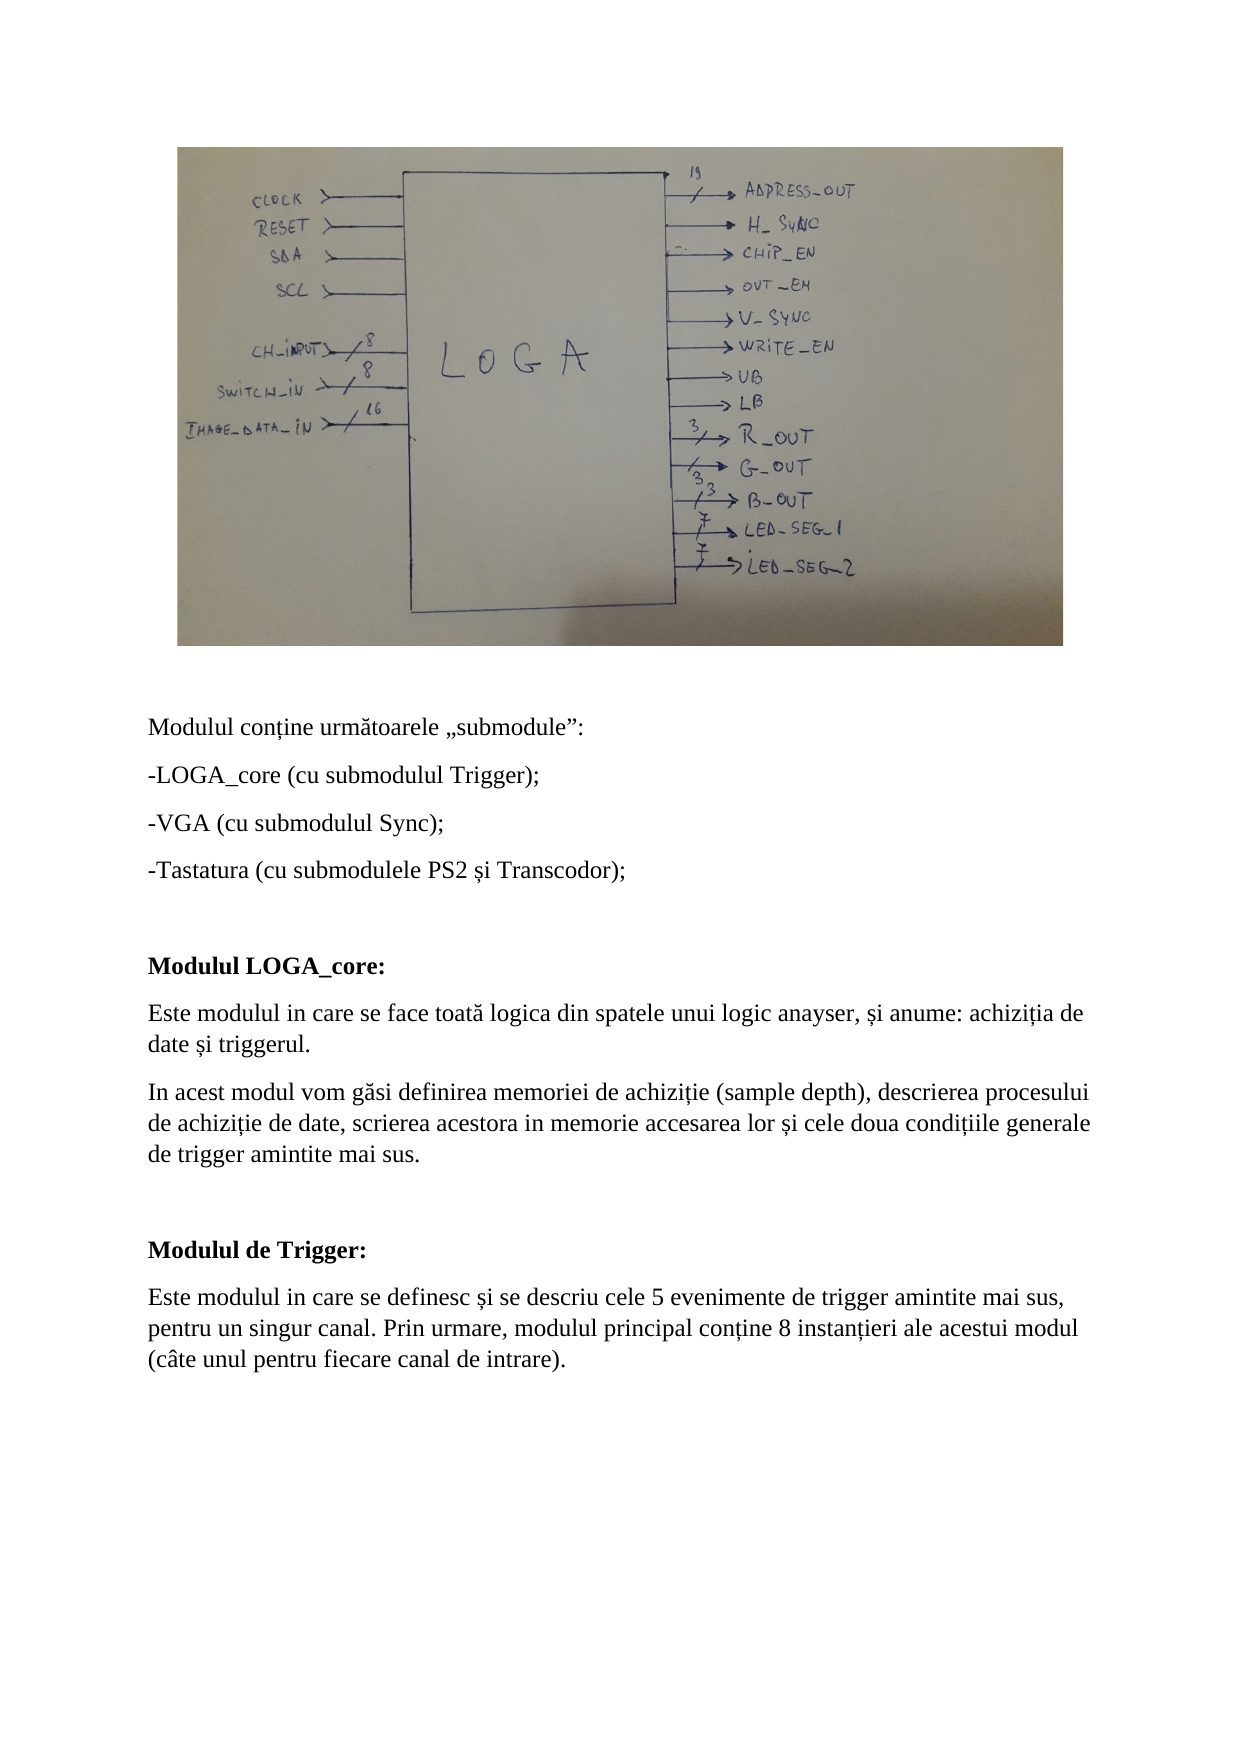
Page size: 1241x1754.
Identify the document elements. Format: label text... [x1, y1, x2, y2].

text -LOGA_core (cu submodulul Trigger); [148, 760, 1093, 789]
text -Tastatura (cu submodulele PS2 și Transcodor); [148, 855, 1093, 884]
text In acest modul vom găsi definirea memoriei de achiziție (sample depth), descrierea procesului de achiziție de date, scrierea acestora in memorie accesarea lor și cele doua condițiile generale de trigger amintite mai sus. [148, 1077, 1093, 1168]
picture [177, 147, 1064, 646]
text Modulul conține următoarele „submodule”: [148, 712, 1093, 741]
text Modulul LOGA_core: [148, 951, 1093, 979]
text Este modulul in care se face toată logica din spatele unui logic anayser, și anume: achiziția de date și triggerul. [148, 998, 1093, 1058]
text Este modulul in care se definesc și se descriu cele 5 evenimente de trigger amintite mai sus, pentru un singur canal. Prin urmare, modulul principal conține 8 instanțieri ale acestui modul (câte unul pentru fiecare canal de intrare). [148, 1282, 1093, 1373]
text -VGA (cu submodulul Sync); [148, 808, 1093, 836]
text Modulul de Trigger: [148, 1235, 1093, 1263]
